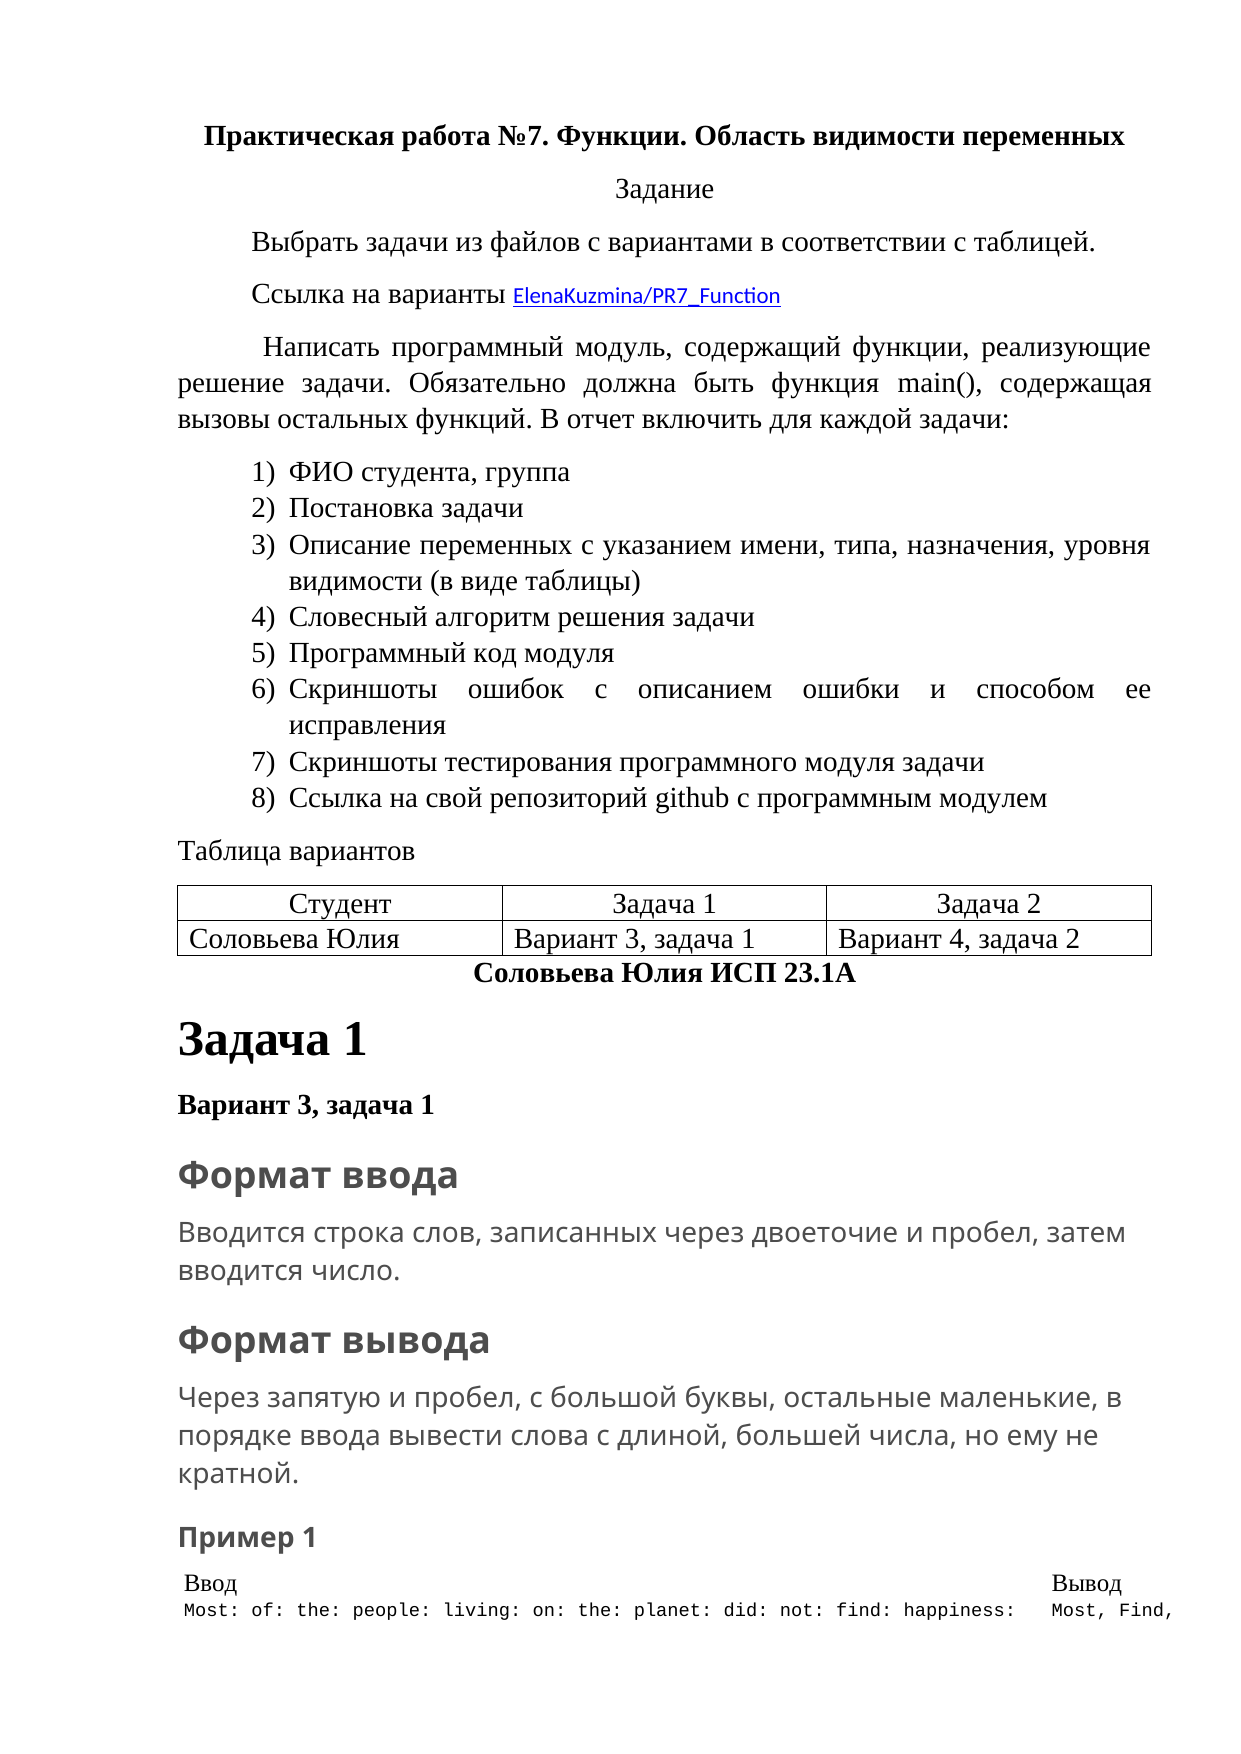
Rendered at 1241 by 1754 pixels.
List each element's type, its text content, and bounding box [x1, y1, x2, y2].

list ФИО студента, группа [251, 454, 1152, 488]
table_cell Most, Find, Life [1045, 1597, 1227, 1622]
table_header Задача 2 [827, 886, 1151, 920]
text Соловьева Юлия ИСП 23.1А [177, 956, 1152, 989]
list Программный код модуля [251, 635, 1152, 669]
table_header Задача 1 [503, 886, 826, 920]
table_header Вывод [1045, 1568, 1227, 1597]
list Скриншоты ошибок с описанием ошибки и способом ее исправления [251, 671, 1152, 741]
text Написать программный модуль, содержащий функции, реализующие решение задачи. Обязательно должна быть функция main(), содержащая вызовы остальных функций. В отчет включить для каждой задачи: [177, 329, 1152, 435]
text Выбрать задачи из файлов с вариантами в соответствии с таблицей. [177, 224, 1152, 257]
text Формат вывода [177, 1313, 1152, 1364]
table_cell Вариант 4, задача 2 [827, 921, 1151, 954]
text Формат ввода [177, 1148, 1152, 1199]
text Вводится строка слов, записанных через двоеточие и пробел, затем вводится число. [177, 1212, 1152, 1288]
list Ссылка на свой репозиторий github с программным модулем [251, 780, 1152, 813]
text Пример 1 [177, 1517, 1152, 1555]
list Скриншоты тестирования программного модуля задачи [251, 744, 1152, 777]
table_cell Вариант 3, задача 1 [503, 921, 826, 954]
text Через запятую и пробел, с большой буквы, остальные маленькие, в порядке ввода вывести слова с длиной, большей числа, но ему не кратной. [177, 1377, 1152, 1492]
list Постановка задачи [251, 491, 1152, 524]
text Таблица вариантов [177, 833, 1152, 866]
table_header Ввод [177, 1568, 1045, 1597]
text Вариант 3, задача 1 [177, 1087, 1152, 1121]
text Задача 1 [177, 1008, 1152, 1066]
text Задание [177, 171, 1152, 204]
text Ссылка на варианты ElenaKuzmina/PR7_Function [177, 277, 1152, 310]
list Описание переменных с указанием имени, типа, назначения, уровня видимости (в виде таблицы) [251, 527, 1152, 596]
table_header Студент [178, 886, 502, 920]
list Словесный алгоритм решения задачи [251, 599, 1152, 633]
text Практическая работа №7. Функции. Область видимости переменных [177, 118, 1152, 152]
table_cell Соловьева Юлия [178, 921, 502, 954]
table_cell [177, 1597, 1045, 1622]
